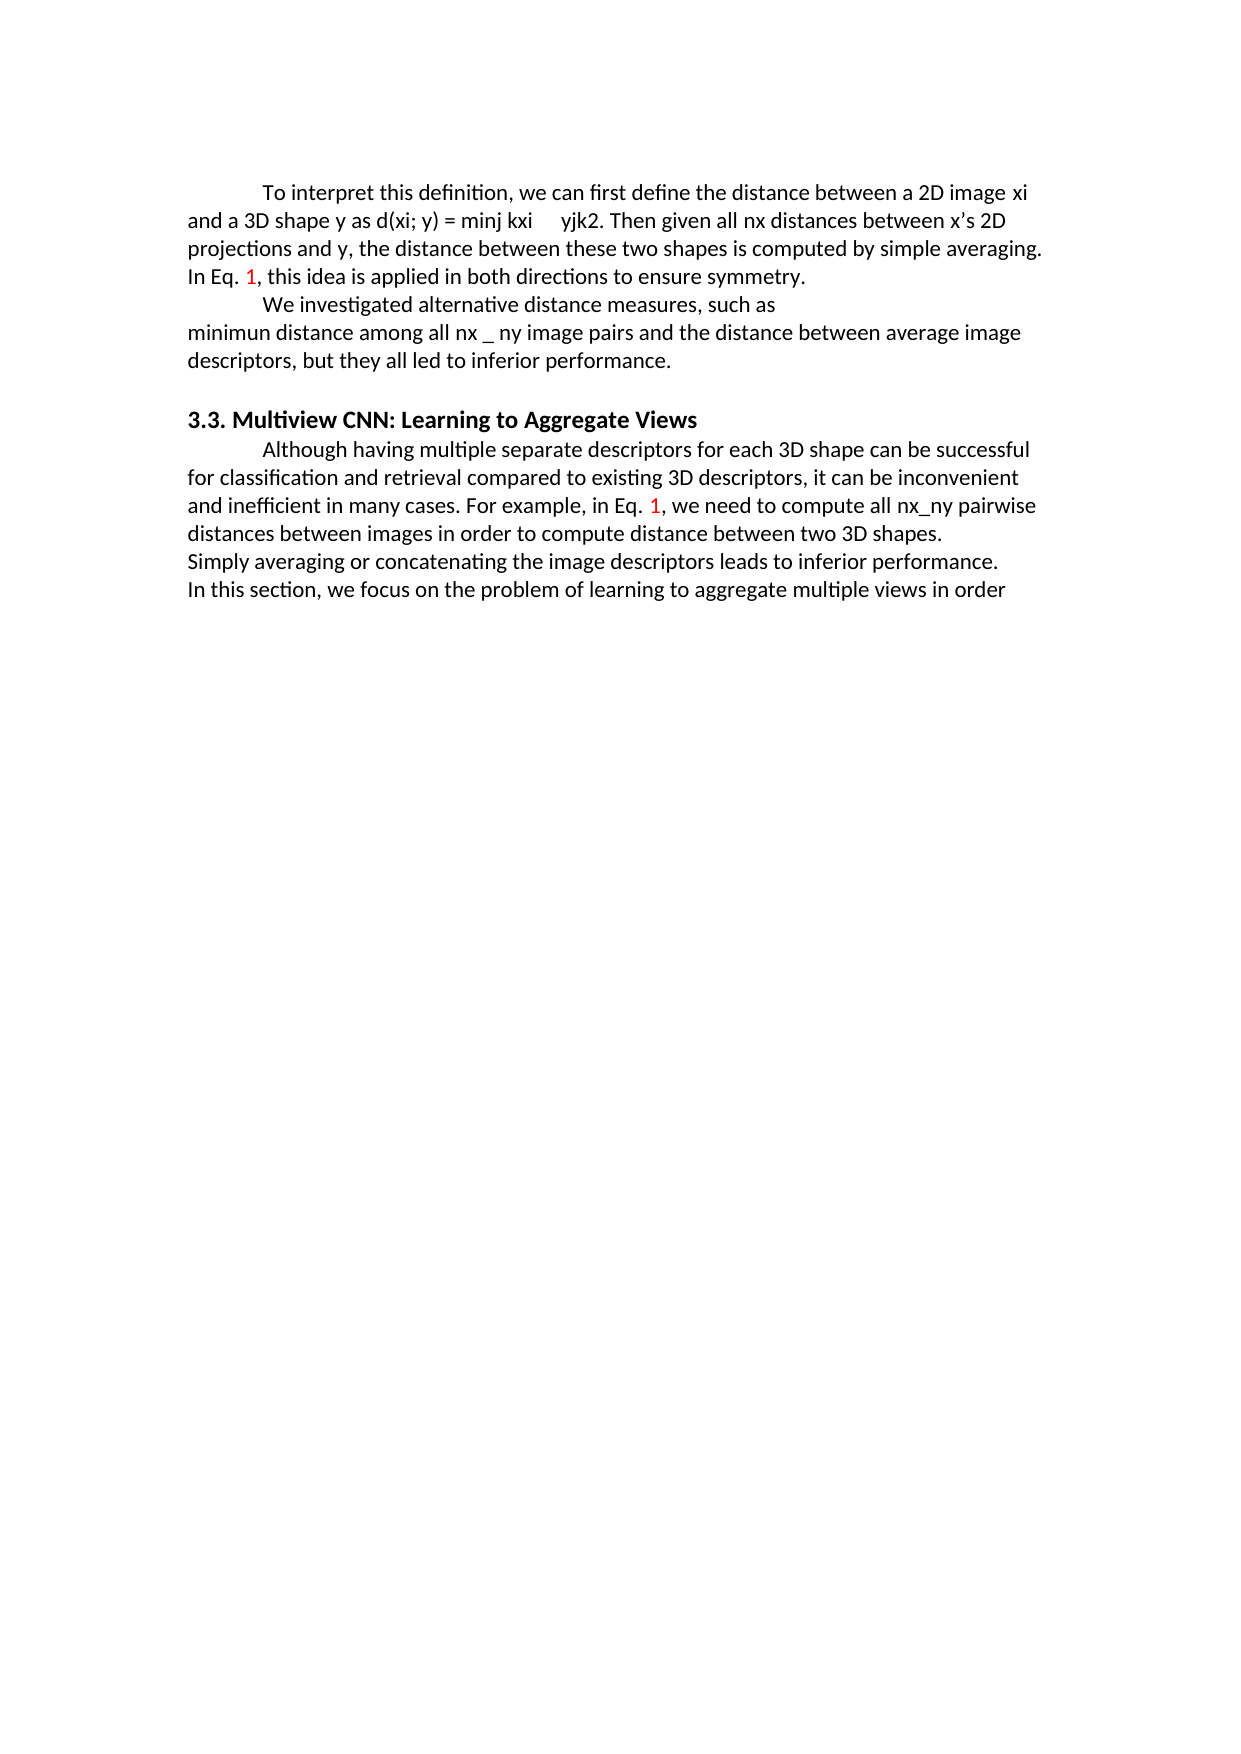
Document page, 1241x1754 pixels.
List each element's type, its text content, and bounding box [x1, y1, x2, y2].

text minimun distance among all nx _ ny image pairs and the distance between average image descriptors, but they all led to inferior performance. [187, 318, 1053, 374]
text Although having multiple separate descriptors for each 3D shape can be successful for classification and retrieval compared to existing 3D descriptors, it can be inconvenient and inefficient in many cases. For example, in Eq. 1, we need to compute all nx_ny pairwise distances between images in order to compute distance between two 3D shapes. [187, 435, 1053, 547]
text To interpret this definition, we can first define the distance between a 2D image xi and a 3D shape y as d(xi; y) = minj kxi 􀀀 yjk2. Then given all nx distances between x’s 2D projections and y, the distance between these two shapes is computed by simple averaging. In Eq. 1, this idea is applied in both directions to ensure symmetry. [187, 178, 1053, 290]
text Simply averaging or concatenating the image descriptors leads to inferior performance. [187, 547, 1053, 575]
text In this section, we focus on the problem of learning to aggregate multiple views in order [187, 575, 1053, 603]
text We investigated alternative distance measures, such as [187, 290, 1053, 318]
text 3.3. Multiview CNN: Learning to Aggregate Views [187, 405, 1053, 435]
